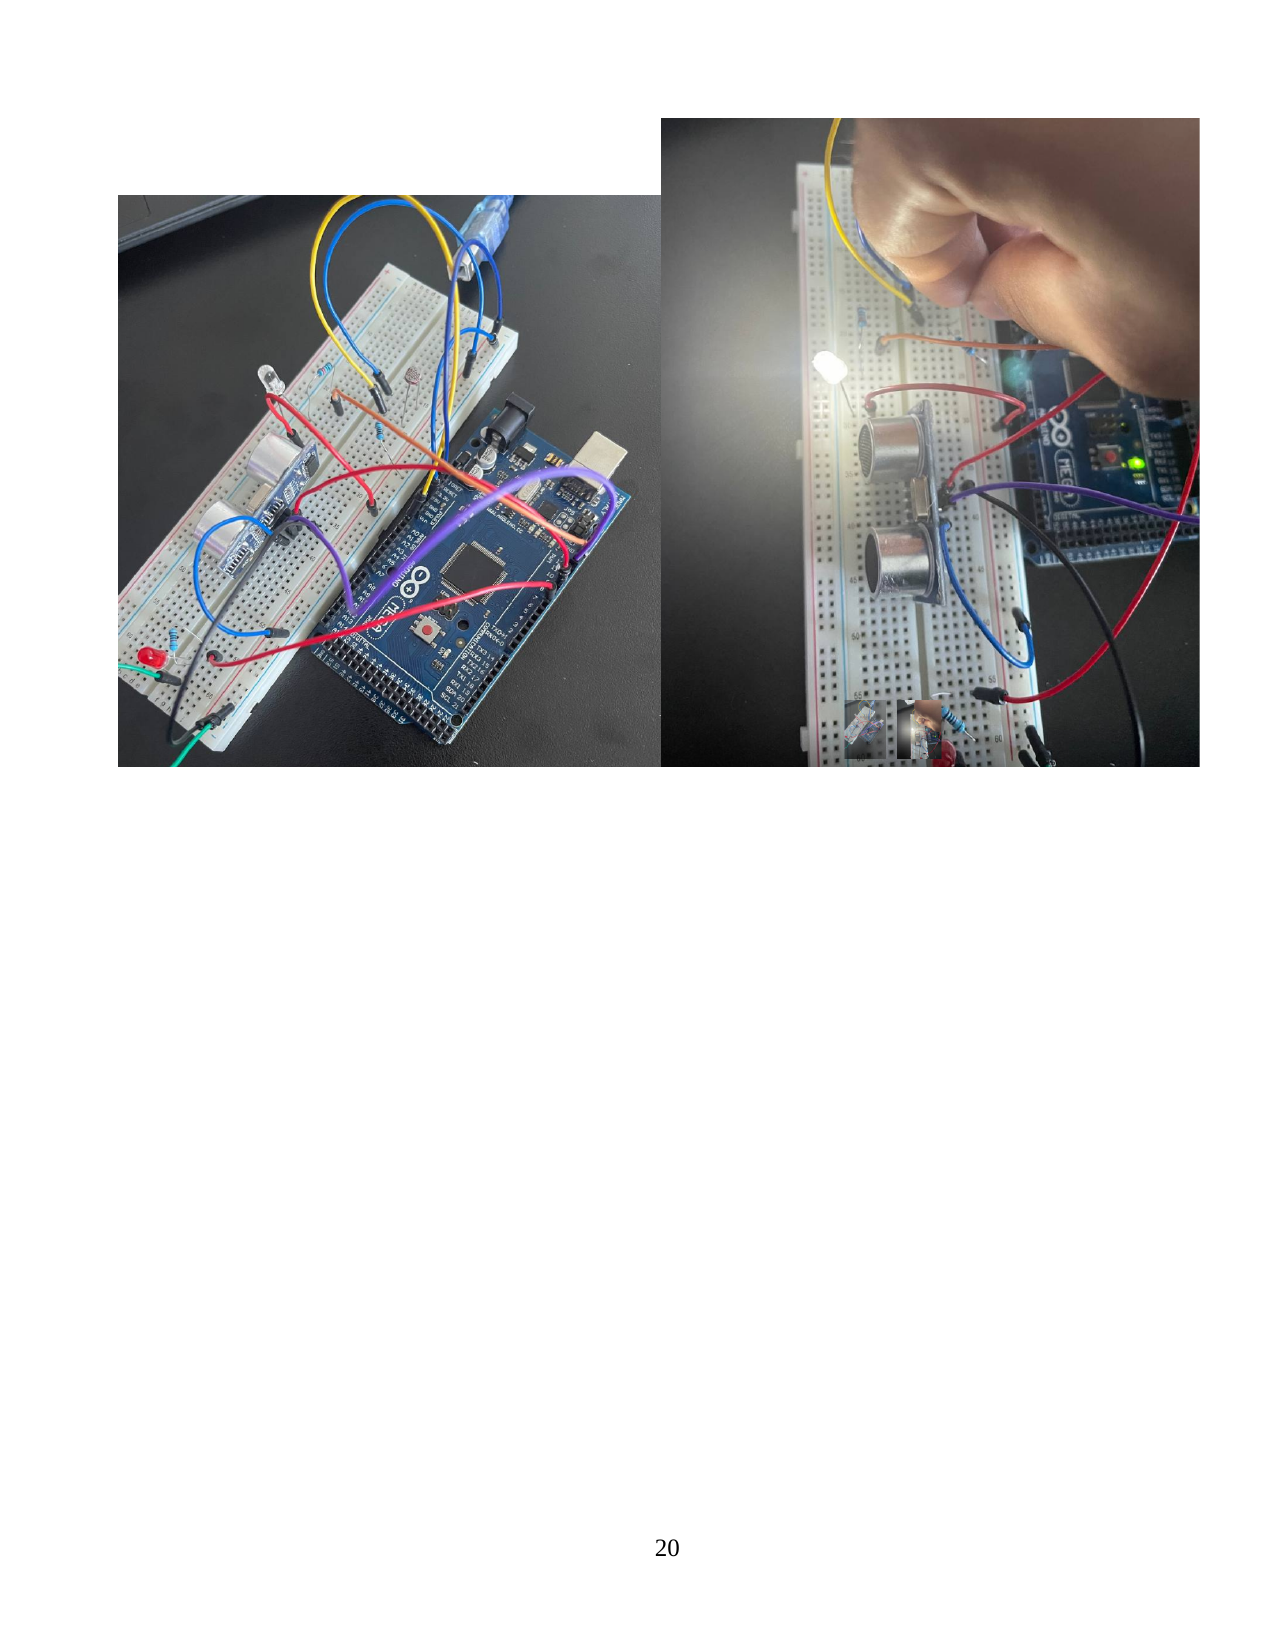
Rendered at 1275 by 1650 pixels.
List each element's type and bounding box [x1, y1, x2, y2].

picture [118, 118, 1200, 767]
